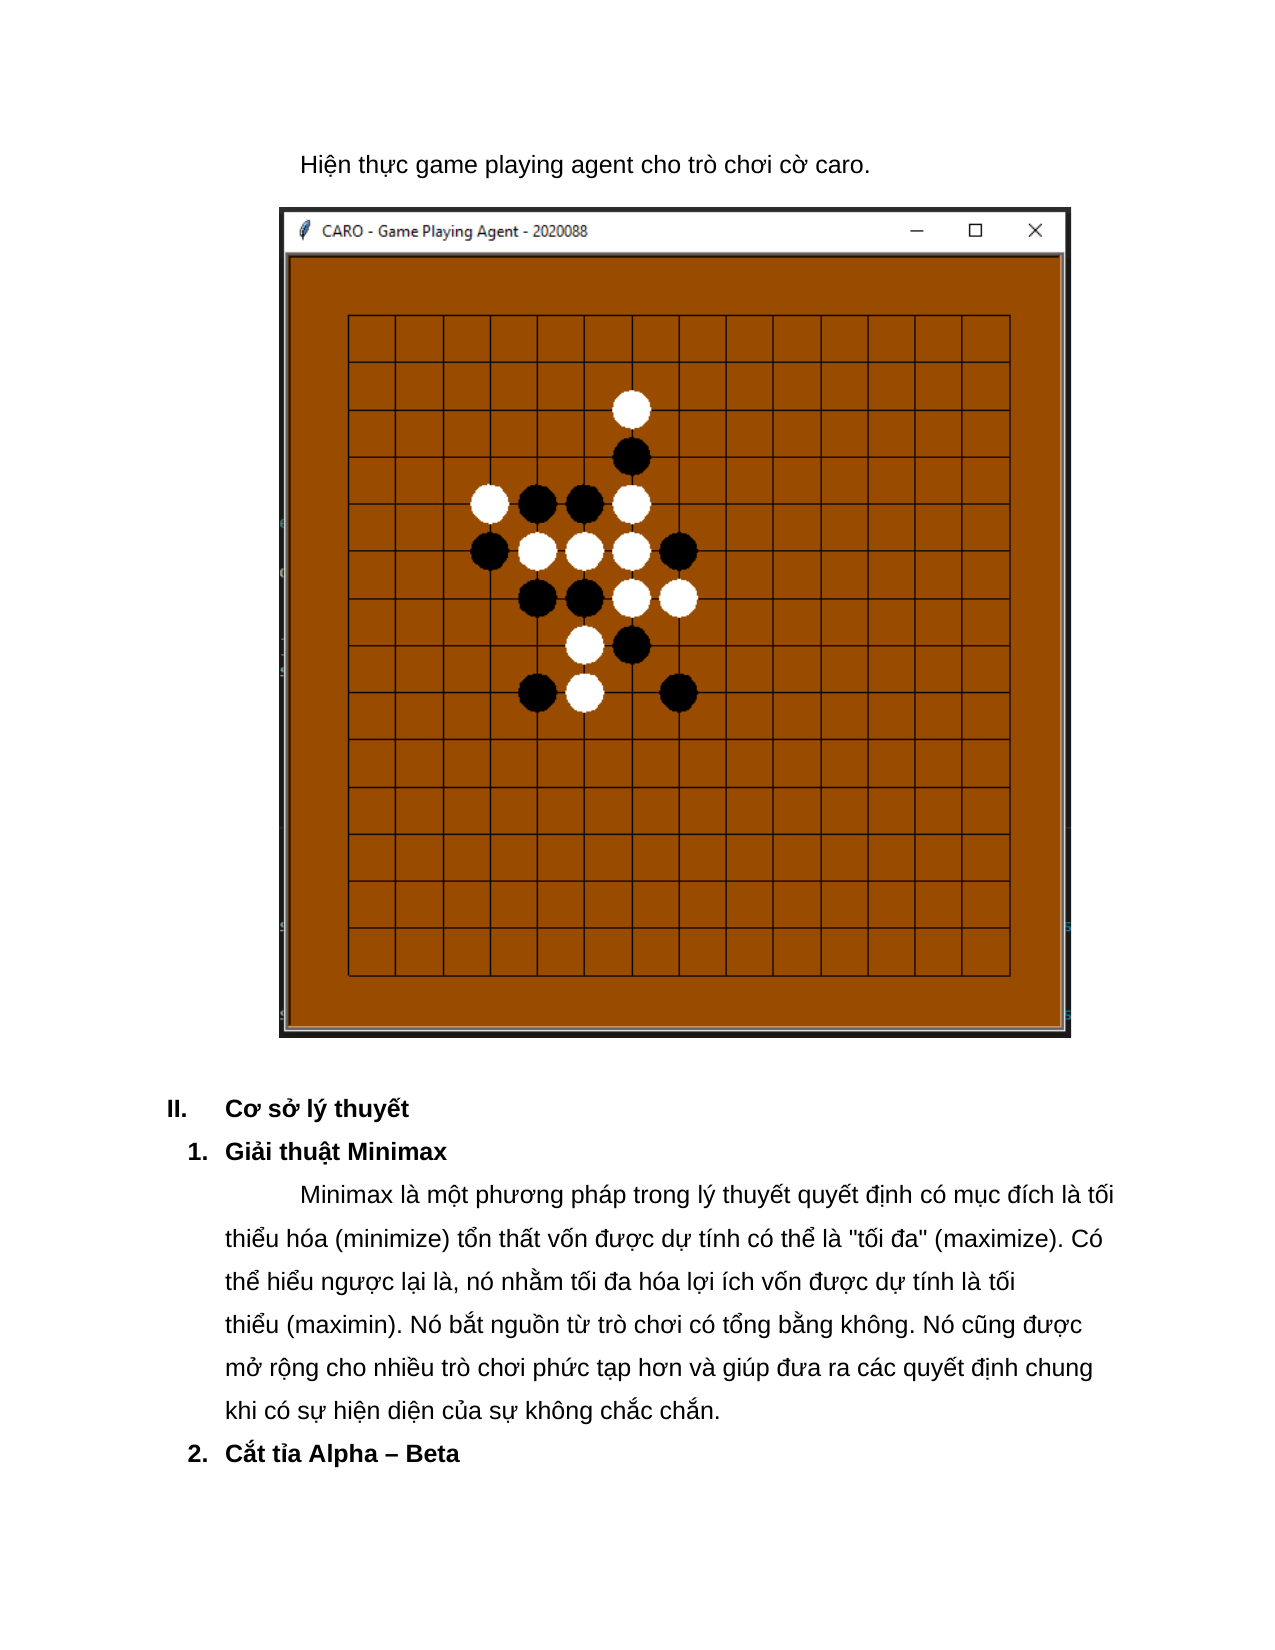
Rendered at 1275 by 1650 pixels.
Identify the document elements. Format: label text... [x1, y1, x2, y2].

list Hiện thực game playing agent cho trò chơi cờ caro. [225, 150, 1125, 179]
list Cắt tỉa Alpha – Beta [187, 1439, 1125, 1468]
picture [279, 207, 1072, 1038]
list Giải thuật Minimax [187, 1137, 1125, 1166]
list Minimax là một phương pháp trong lý thuyết quyết định có mục đích là tối thiểu hóa (minimize) tổn thất vốn được dự tính có thể là "tối đa" (maximize). Có thể hiểu ngược lại là, nó nhằm tối đa hóa lợi ích vốn được dự tính là tối thiểu (maximin). Nó bắt nguồn từ trò chơi có tổng bằng không. Nó cũng được mở rộng cho nhiều trò chơi phức tạp hơn và giúp đưa ra các quyết định chung khi có sự hiện diện của sự không chắc chắn. [225, 1181, 1125, 1425]
list Cơ sở lý thuyết [187, 1094, 1125, 1123]
